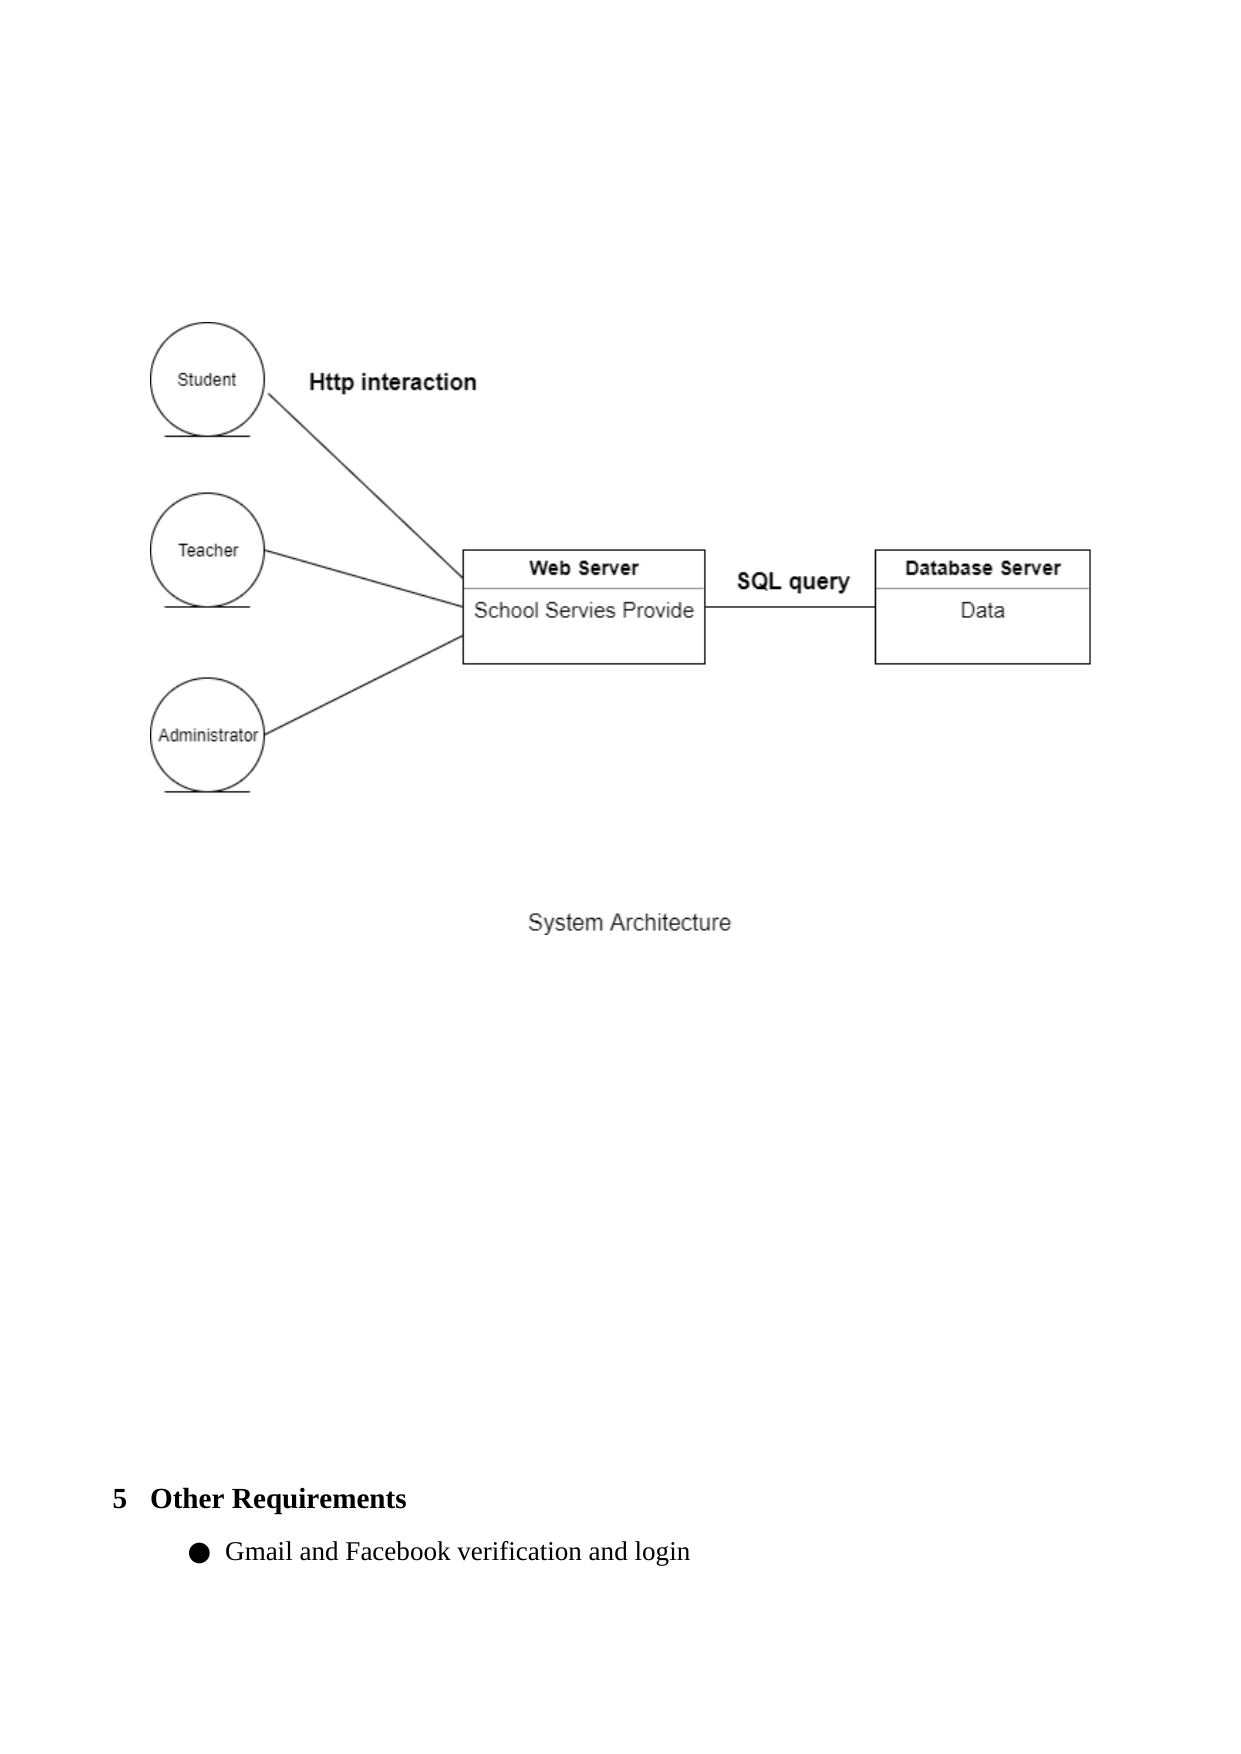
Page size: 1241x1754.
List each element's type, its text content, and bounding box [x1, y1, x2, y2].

picture [150, 322, 1091, 935]
subtitle Other Requirements [112, 1481, 1090, 1515]
list Gmail and Facebook verification and login [187, 1520, 1090, 1575]
